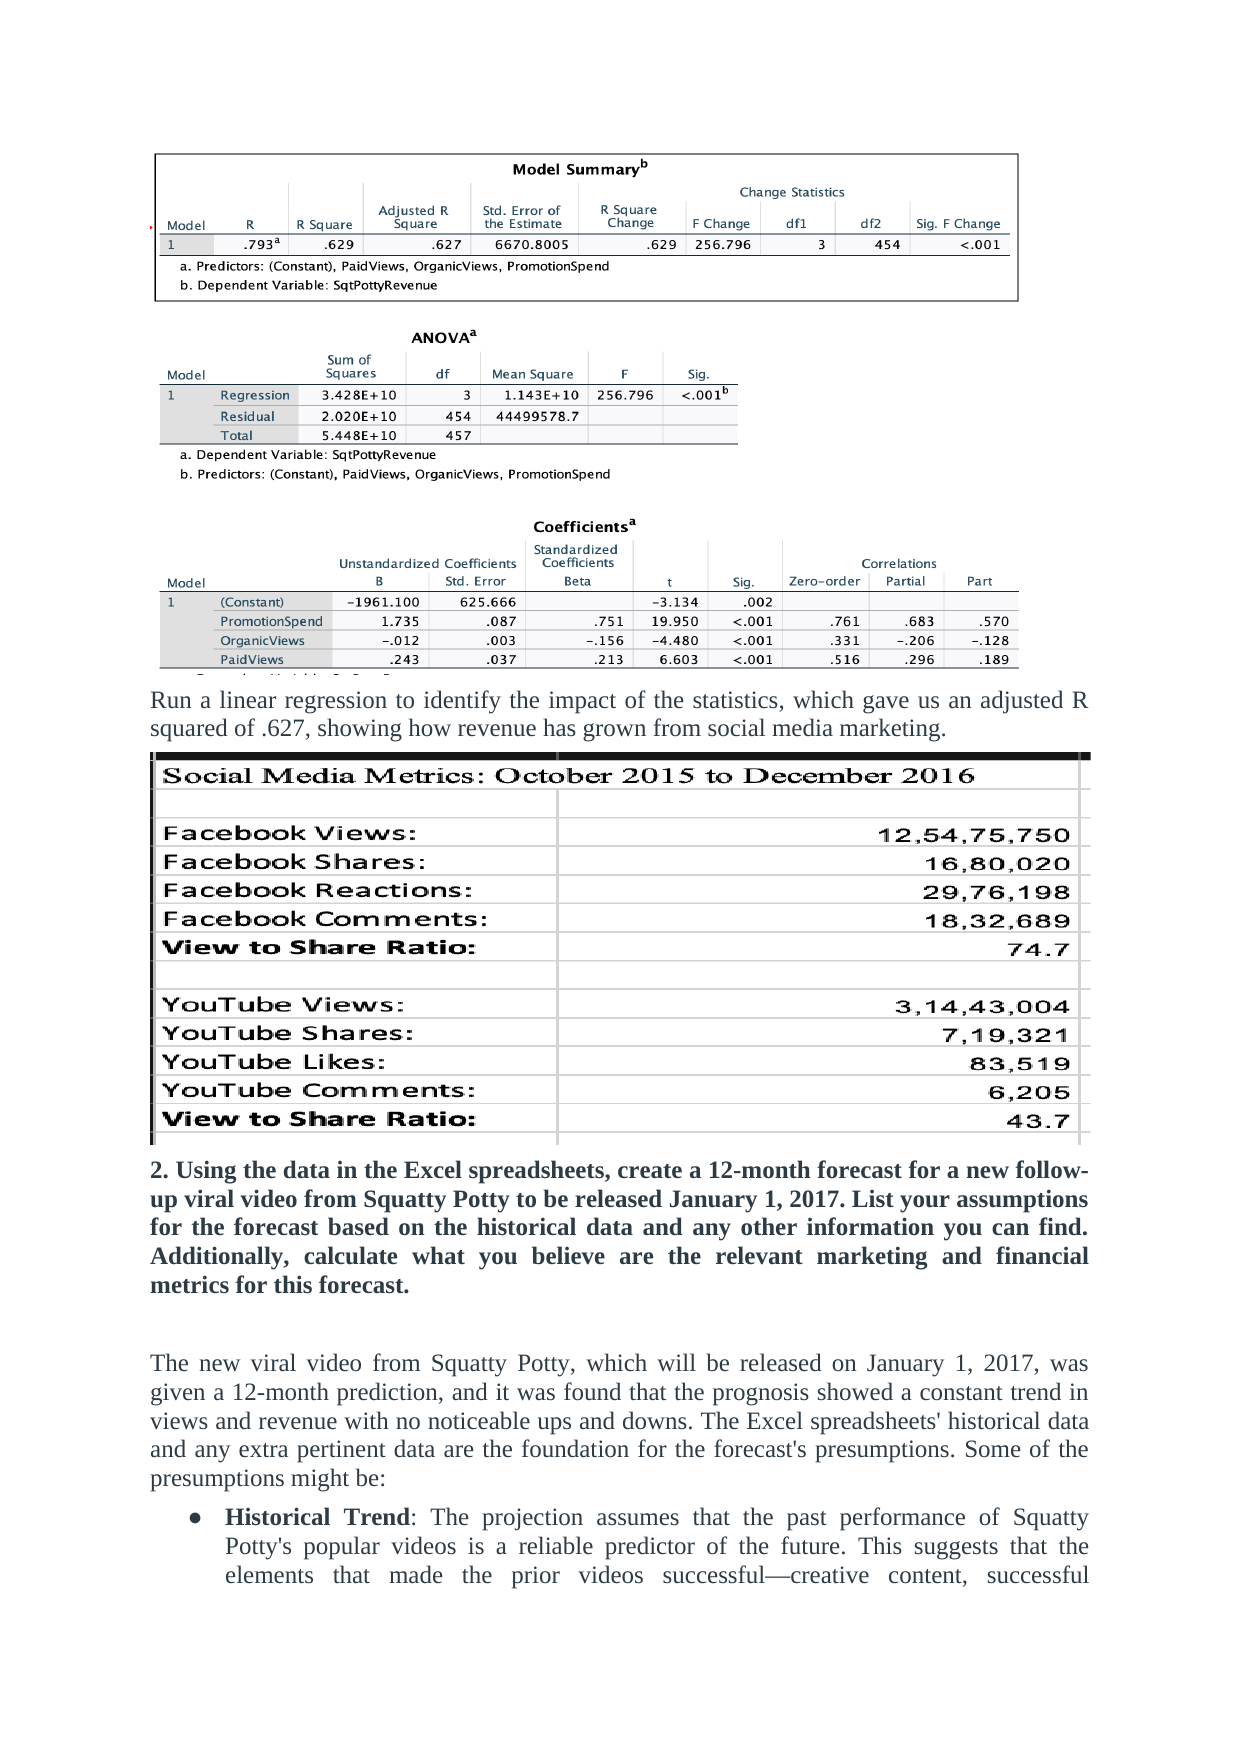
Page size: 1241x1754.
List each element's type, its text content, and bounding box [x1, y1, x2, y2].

text 2. Using the data in the Excel spreadsheets, create a 12-month forecast for a new follow-up viral video from Squatty Potty to be released January 1, 2017. List your assumptions for the forecast based on the historical data and any other information you can find. Additionally, calculate what you believe are the relevant marketing and financial metrics for this forecast. [150, 1155, 1090, 1299]
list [187, 1502, 1090, 1589]
text Run a linear regression to identify the impact of the statistics, which gave us an adjusted R squared of .627, showing how revenue has grown from social media marketing. [150, 713, 1090, 742]
text The new viral video from Squatty Potty, which will be released on January 1, 2017, was given a 12-month prediction, and it was found that the prognosis showed a constant trend in views and revenue with no noticeable ups and downs. The Excel spreadsheets' historical data and any extra pertinent data are the foundation for the forecast's presumptions. Some of the presumptions might be: [150, 1348, 1090, 1492]
picture [150, 752, 1091, 1145]
picture [150, 150, 1027, 675]
